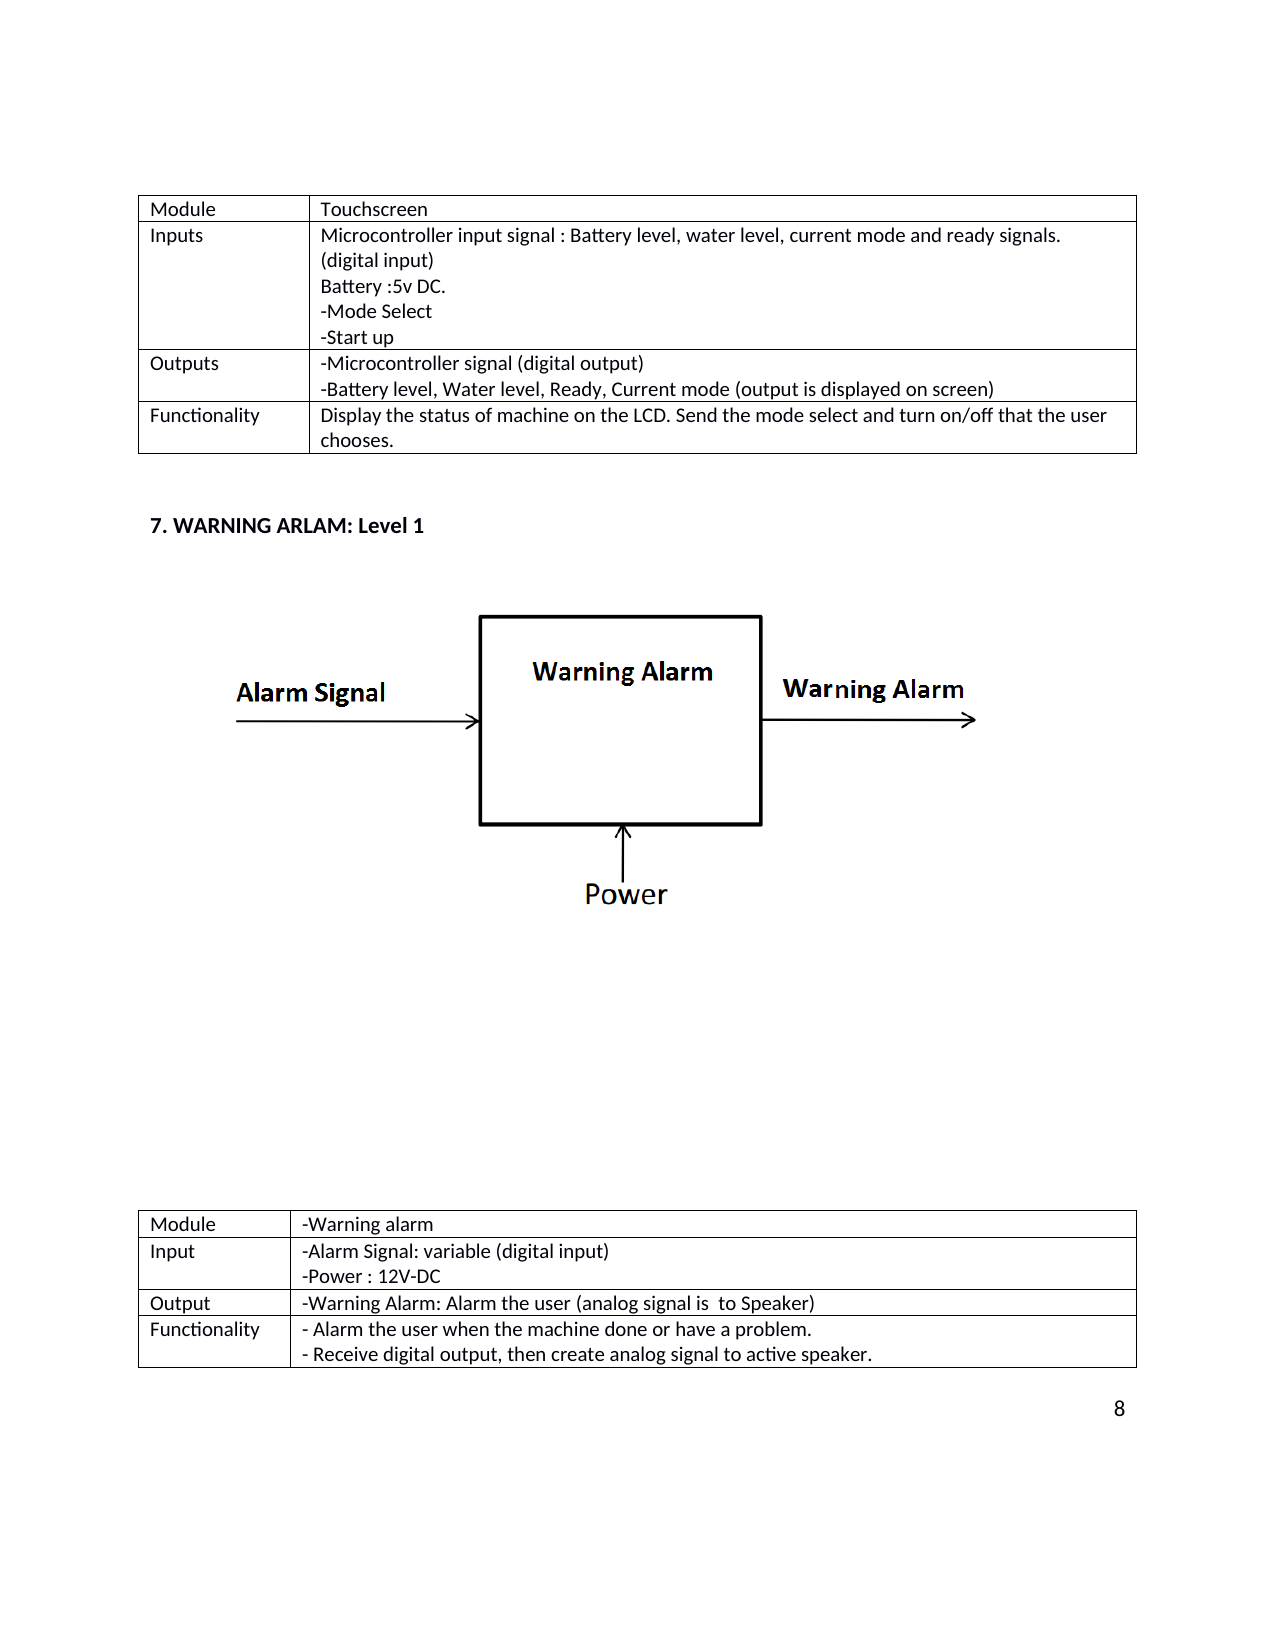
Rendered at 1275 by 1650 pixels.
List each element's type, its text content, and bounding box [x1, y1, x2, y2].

table_cell Functionality [139, 1316, 290, 1367]
table_cell Inputs [139, 222, 309, 349]
table_cell -Microcontroller signal (digital output) -Battery level, Water level, Ready, Current mode (output is displayed on screen) [310, 350, 1136, 401]
table_cell Input [139, 1238, 290, 1289]
subtitle 7. WARNING ARLAM: Level 1 [150, 511, 1125, 539]
table_header Touchscreen [310, 196, 1136, 221]
table_cell Display the status of machine on the LCD. Send the mode select and turn on/off that the user chooses. [310, 402, 1136, 453]
table_cell Outputs [139, 350, 309, 401]
picture [150, 556, 1125, 1133]
table_cell - Alarm the user when the machine done or have a problem. - Receive digital output, then create analog signal to active speaker. [291, 1316, 1136, 1367]
table_cell Output [139, 1290, 290, 1315]
table_header Module [139, 196, 309, 221]
table_header -Warning alarm [291, 1211, 1136, 1237]
table_cell -Alarm Signal: variable (digital input) -Power : 12V-DC [291, 1238, 1136, 1289]
table_header Module [139, 1211, 290, 1237]
table_cell -Warning Alarm: Alarm the user (analog signal is to Speaker) [291, 1290, 1136, 1315]
table_cell Functionality [139, 402, 309, 453]
table_cell Microcontroller input signal : Battery level, water level, current mode and ready signals. (digital input) Battery :5v DC. -Mode Select -Start up [310, 222, 1136, 349]
